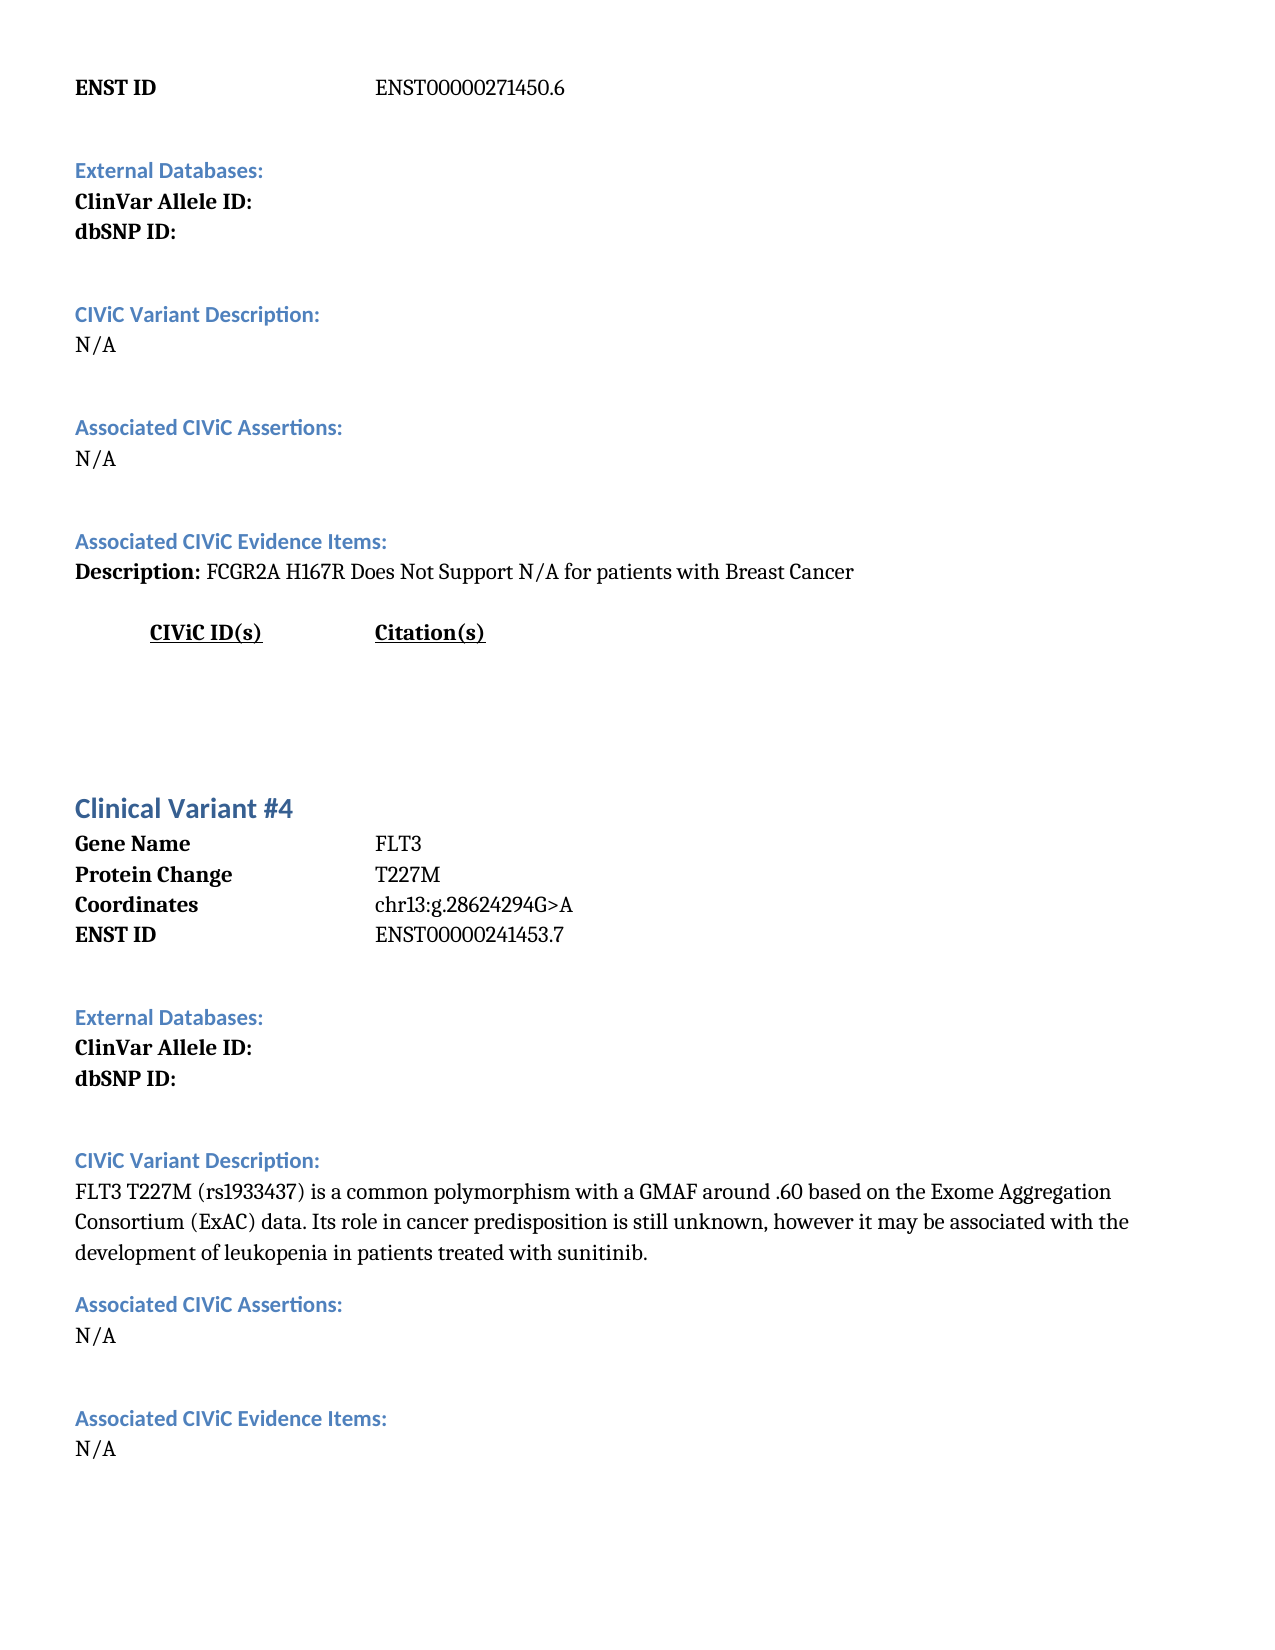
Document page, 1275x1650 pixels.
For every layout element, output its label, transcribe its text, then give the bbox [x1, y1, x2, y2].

subtitle Associated CIViC Assertions: [75, 413, 1200, 441]
subtitle CIViC Variant Description: [75, 300, 1200, 328]
text N/A [75, 1436, 1200, 1462]
subtitle Clinical Variant #4 [75, 790, 1200, 826]
text Description: FCGR2A H167R Does Not Support N/A for patients with Breast Cancer CIViC ID(s) Citation(s) [75, 559, 1200, 736]
text ClinVar Allele ID: dbSNP ID: [75, 188, 1200, 275]
subtitle Associated CIViC Evidence Items: [75, 1404, 1200, 1432]
text N/A [75, 1322, 1200, 1379]
subtitle External Databases: [75, 1003, 1200, 1031]
text Gene Name FLT3 Protein Change T227M Coordinates chr13:g.28624294G>A ENST ID ENST00000241453.7 [75, 831, 1200, 978]
text FLT3 T227M (rs1933437) is a common polymorphism with a GMAF around .60 based on the Exome Aggregation Consortium (ExAC) data. Its role in cancer predisposition is still unknown, however it may be associated with the development of leukopenia in patients treated with sunitinib. [75, 1179, 1200, 1266]
subtitle Associated CIViC Assertions: [75, 1290, 1200, 1318]
text ClinVar Allele ID: dbSNP ID: [75, 1035, 1200, 1122]
subtitle CIViC Variant Description: [75, 1147, 1200, 1175]
text Gene Name FCGR2A Protein Change H167R Coordinates chr1:g.161479745A>G ENST ID ENST00000271450.6 [75, 75, 1200, 132]
text N/A [75, 332, 1200, 389]
subtitle External Databases: [75, 156, 1200, 184]
subtitle Associated CIViC Evidence Items: [75, 527, 1200, 555]
text N/A [75, 446, 1200, 502]
